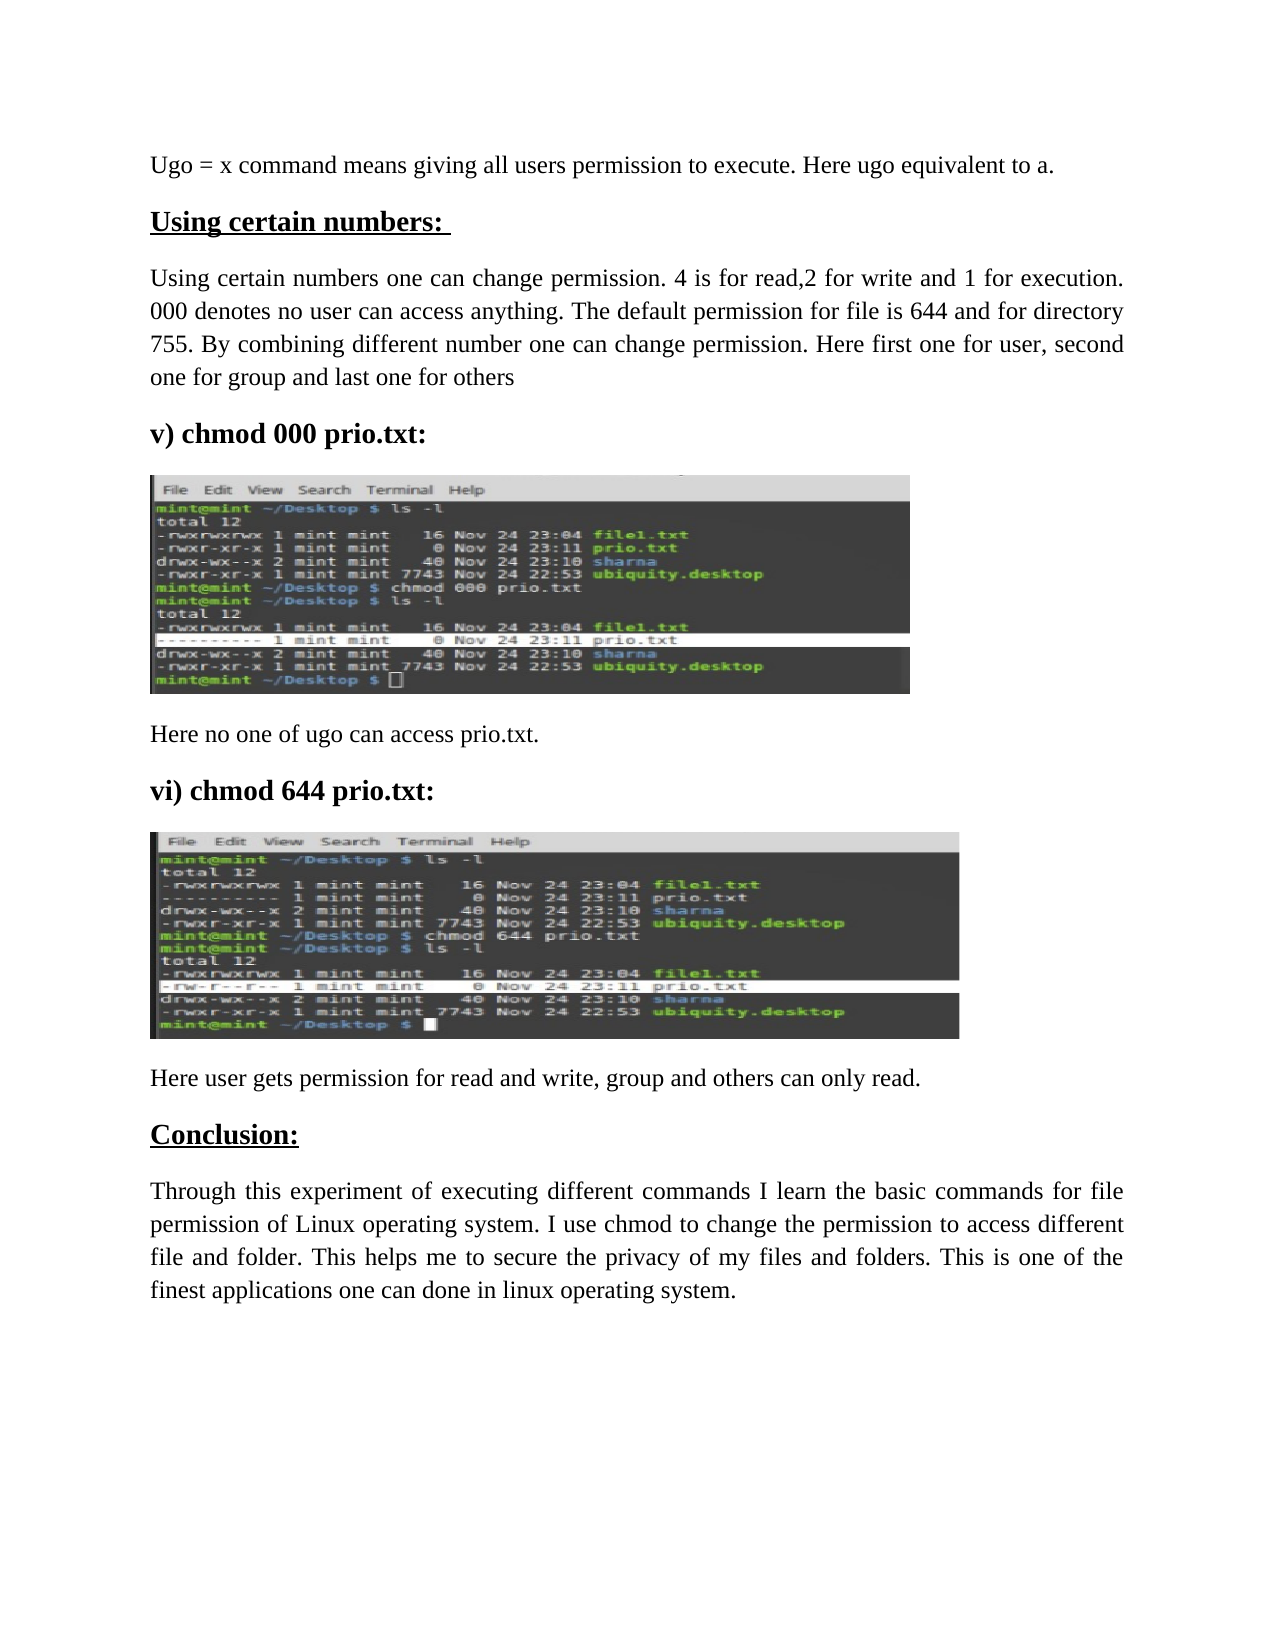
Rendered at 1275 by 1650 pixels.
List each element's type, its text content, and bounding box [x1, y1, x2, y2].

text Here user gets permission for read and write, group and others can only read. [150, 1063, 1125, 1092]
text Ugo = x command means giving all users permission to execute. Here ugo equivalent to a. [150, 150, 1125, 179]
text vi) chmod 644 prio.txt: [150, 773, 1125, 806]
text Using certain numbers one can change permission. 4 is for read,2 for write and 1 for execution. 000 denotes no user can access anything. The default permission for file is 644 and for directory 755. By combining different number one can change permission. Here first one for user, second one for group and last one for others [150, 263, 1125, 391]
picture [150, 475, 910, 694]
text Through this experiment of executing different commands I learn the basic commands for file permission of Linux operating system. I use chmod to change the permission to access different file and folder. This helps me to secure the privacy of my files and folders. This is one of the finest applications one can done in linux operating system. [150, 1176, 1125, 1304]
text Using certain numbers: [150, 204, 1125, 237]
text v) chmod 000 prio.txt: [150, 416, 1125, 450]
text Conclusion: [150, 1117, 1125, 1151]
text Here no one of ugo can access prio.txt. [150, 719, 1125, 748]
picture [150, 832, 960, 1039]
